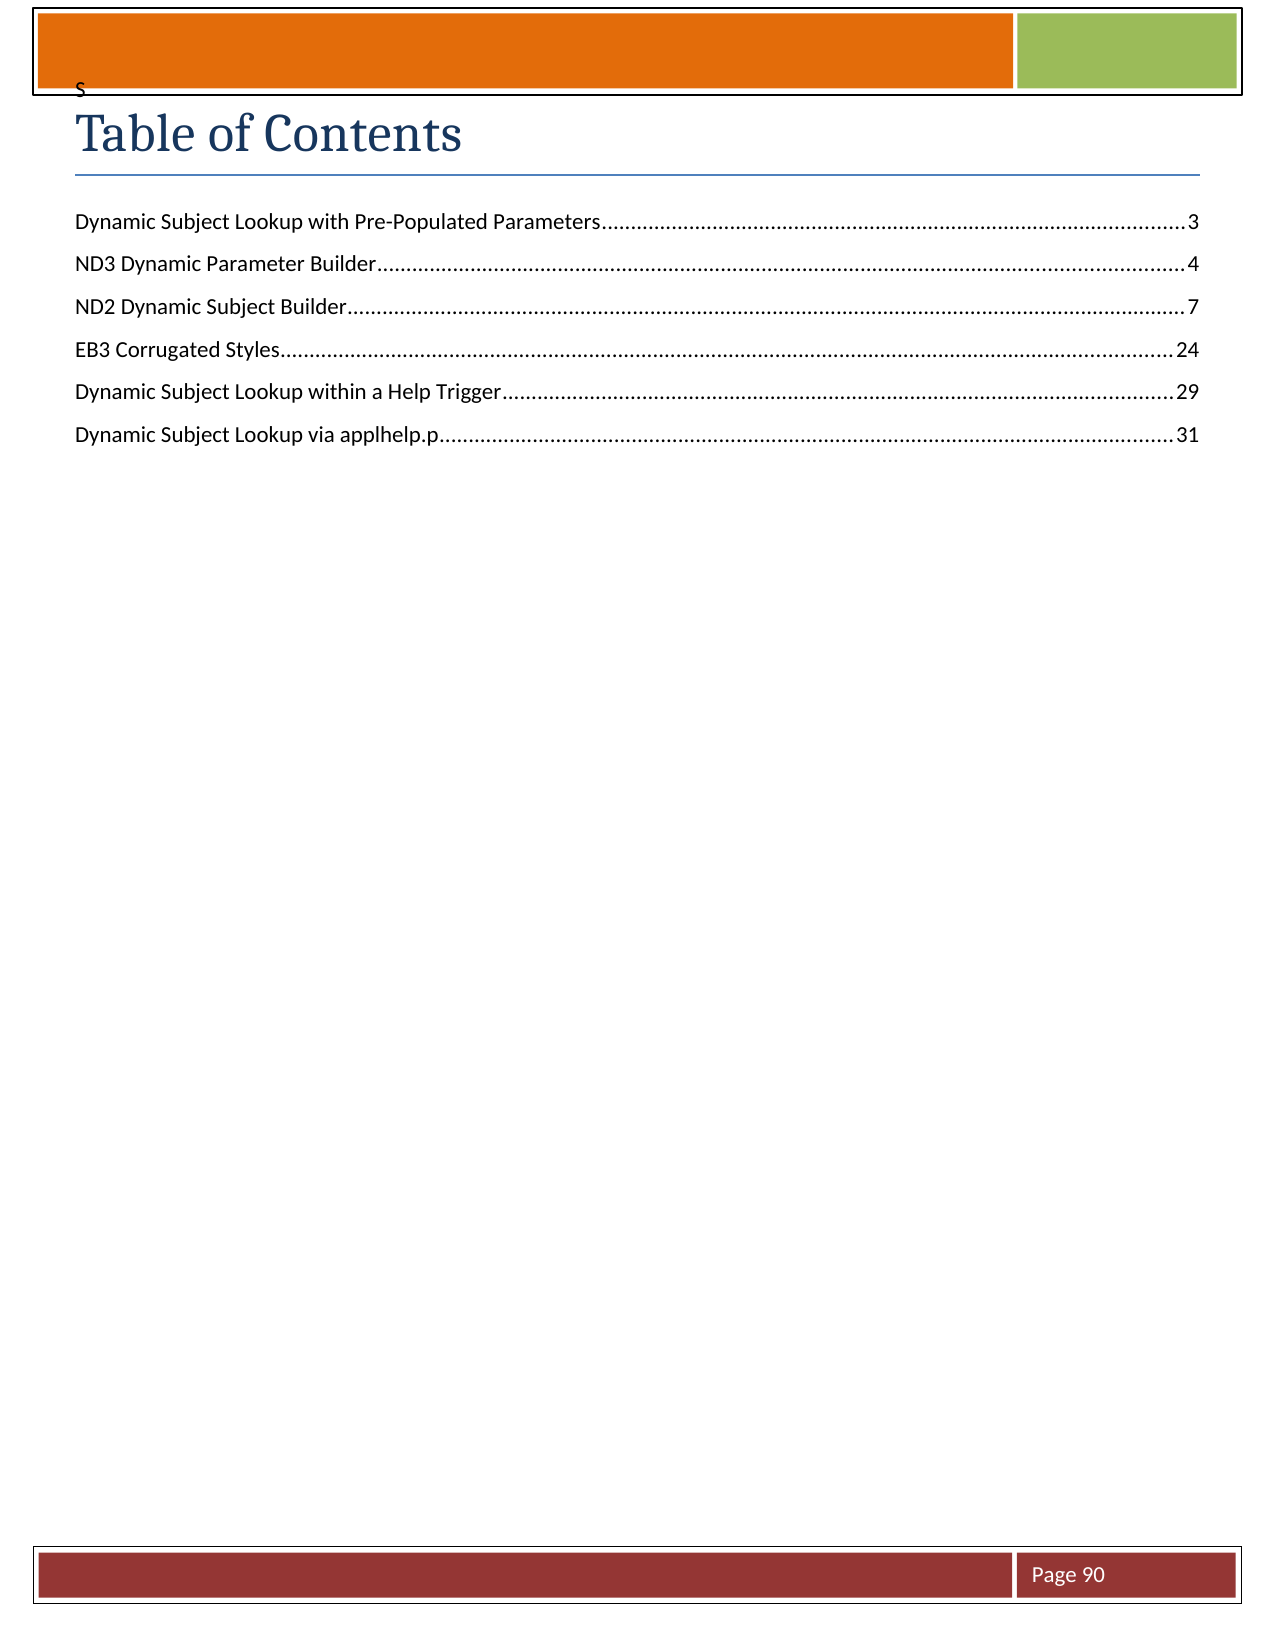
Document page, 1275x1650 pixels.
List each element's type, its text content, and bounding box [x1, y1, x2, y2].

text Dynamic Subject Lookup within a Help Trigger 29 [75, 377, 1200, 405]
text Dynamic Subject Lookup via applhelp.p 31 [75, 420, 1200, 448]
text ND2 Dynamic Subject Builder 7 [75, 292, 1200, 320]
text Dynamic Subject Lookup with Pre-Populated Parameters 3 [75, 207, 1200, 235]
text ND3 Dynamic Parameter Builder 4 [75, 249, 1200, 278]
title Table of Contents [75, 103, 1200, 174]
text EB3 Corrugated Styles 24 [75, 335, 1200, 363]
